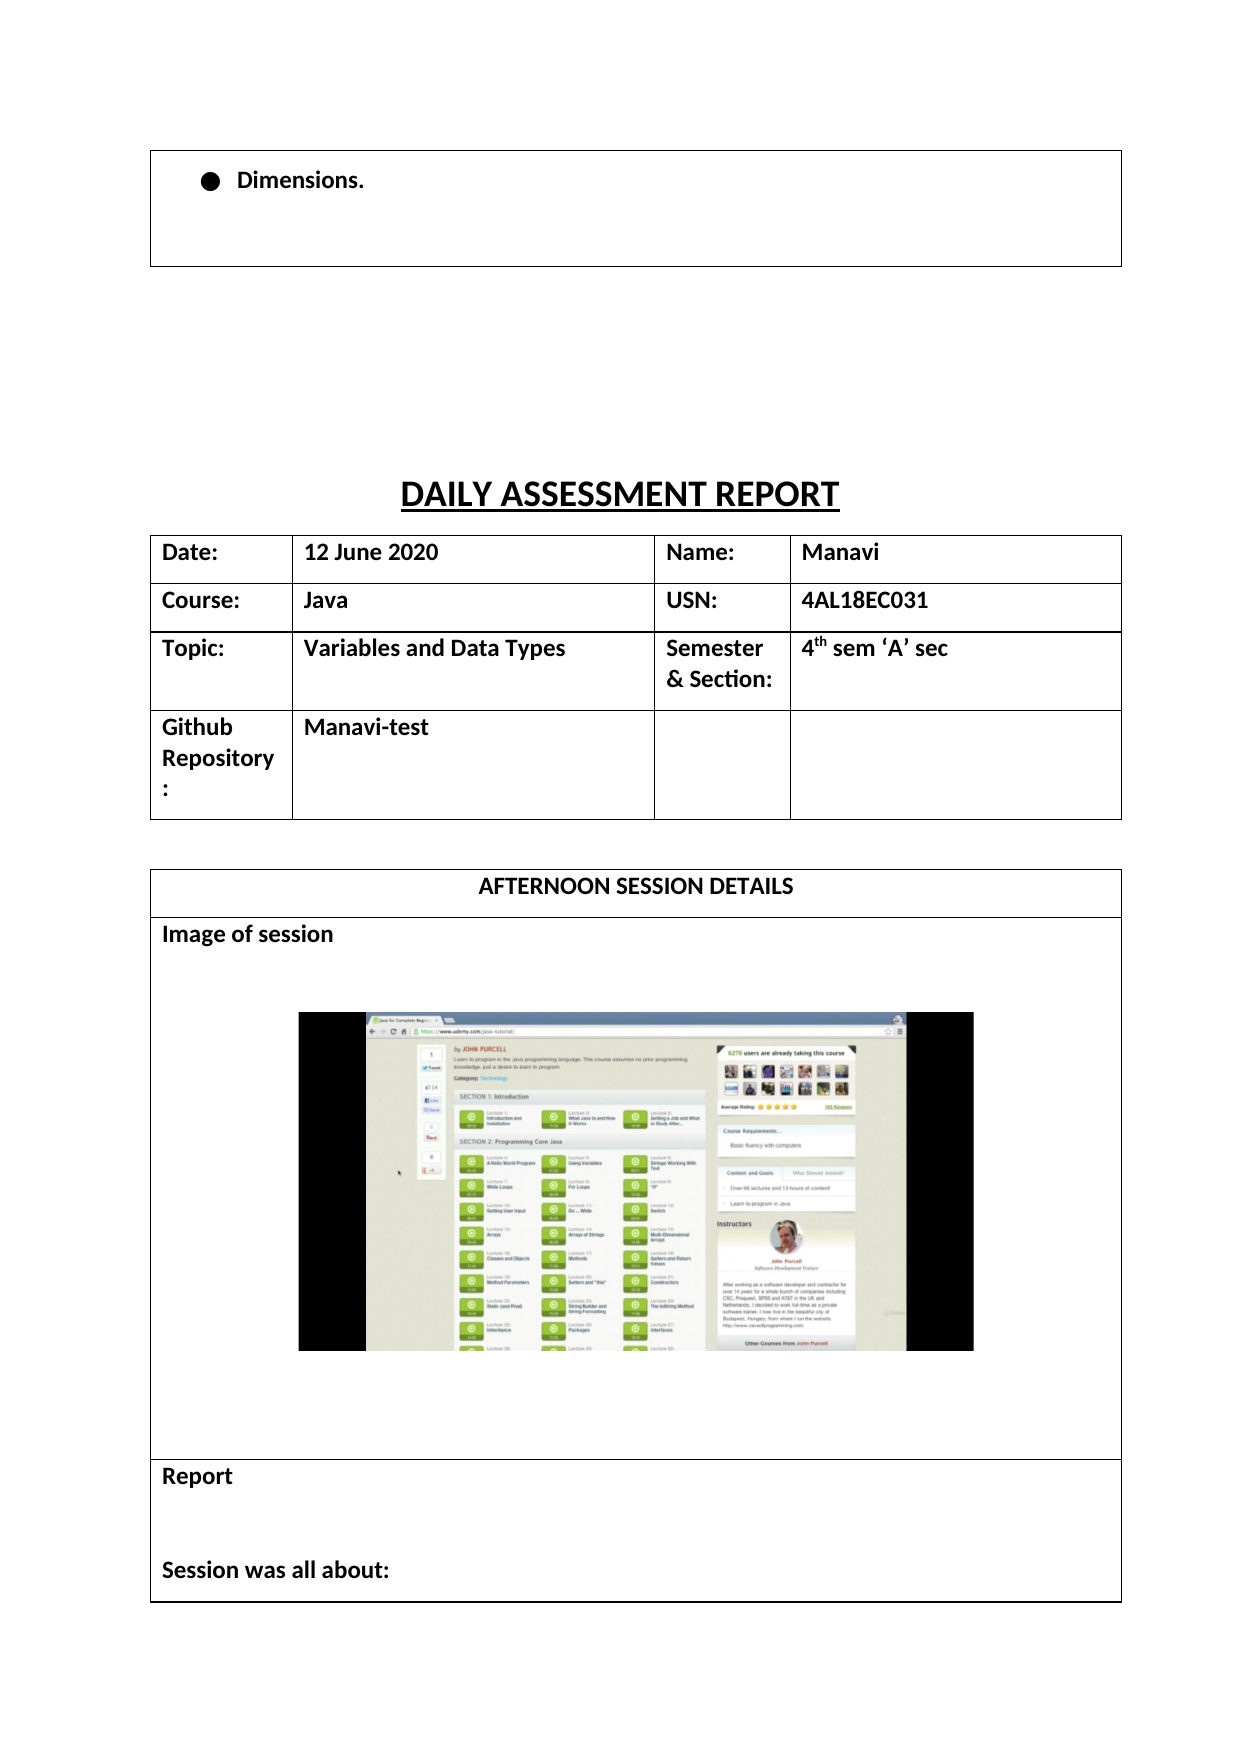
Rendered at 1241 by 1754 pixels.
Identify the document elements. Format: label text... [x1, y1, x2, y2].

table_cell Semester & Section: [655, 633, 790, 710]
table_cell Image of session [151, 918, 1121, 1459]
table_header Date: [151, 536, 292, 583]
table_header 12 June 2020 [293, 536, 654, 583]
table_cell Topic: [151, 633, 292, 710]
text DAILY ASSESSMENT REPORT [150, 470, 1090, 516]
table_header Name: [655, 536, 790, 583]
picture [298, 1012, 974, 1351]
table_cell USN: [655, 584, 790, 631]
table_cell 4th sem ‘A’ sec [791, 633, 1121, 710]
table_cell Manavi-test [293, 711, 654, 819]
table_cell Java [293, 584, 654, 631]
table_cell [151, 1460, 1121, 1601]
table_header Manavi [791, 536, 1121, 583]
table_cell [791, 711, 1121, 819]
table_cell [151, 151, 1121, 266]
table_cell Github Repository: [151, 711, 292, 819]
table_cell Variables and Data Types [293, 633, 654, 710]
table_cell [655, 711, 790, 819]
table_cell 4AL18EC031 [791, 584, 1121, 631]
table_header AFTERNOON SESSION DETAILS [151, 870, 1121, 917]
table_cell Course: [151, 584, 292, 631]
